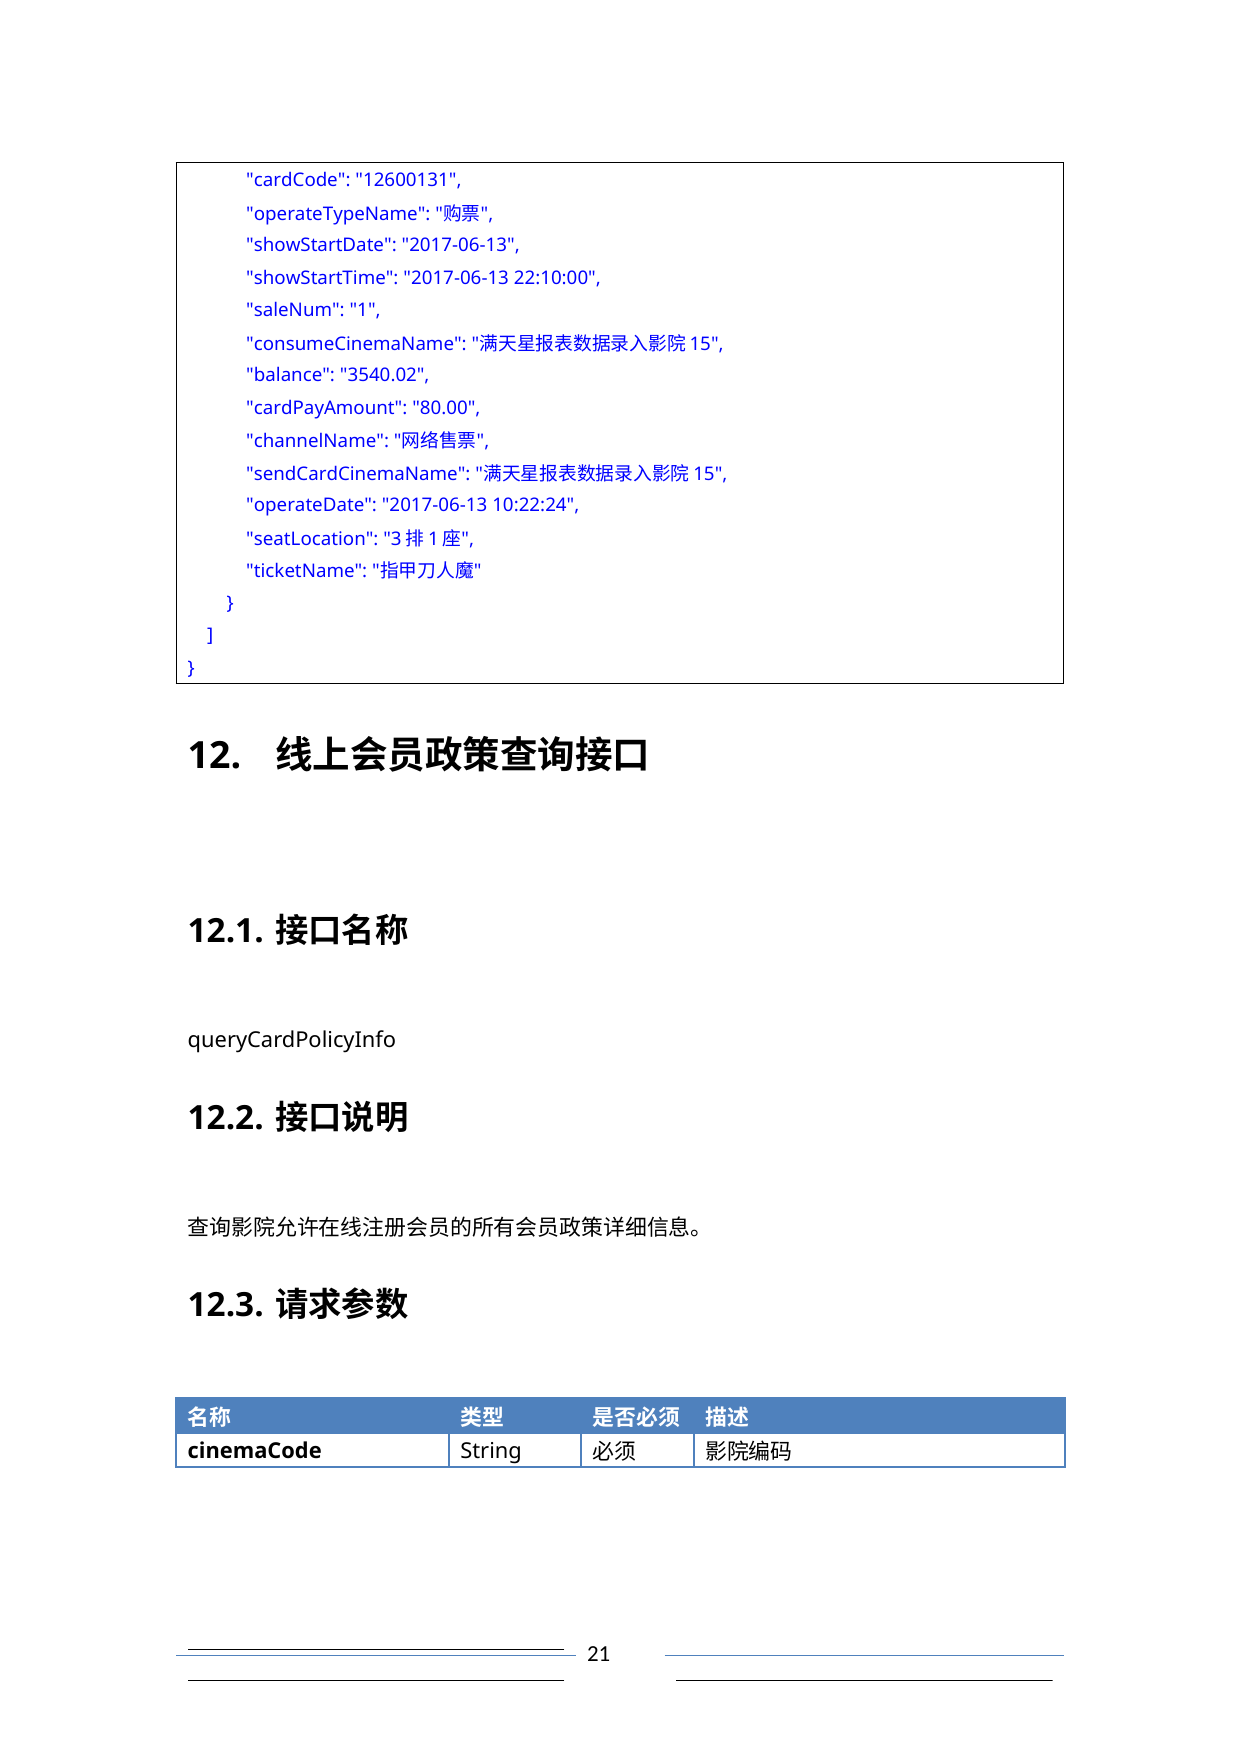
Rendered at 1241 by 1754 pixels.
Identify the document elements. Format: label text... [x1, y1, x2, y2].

table_header 描述 [695, 1399, 1064, 1432]
subtitle 请求参数 [187, 1269, 1053, 1334]
table_cell String [450, 1434, 580, 1466]
table_header 名称 [177, 1399, 448, 1432]
subtitle 线上会员政策查询接口 [187, 719, 1053, 784]
table_header 类型 [450, 1399, 580, 1432]
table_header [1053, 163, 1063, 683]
subtitle 接口说明 [187, 1083, 1053, 1148]
text queryCardPolicyInfo [187, 1023, 1053, 1056]
table_header 是否必须 [582, 1399, 693, 1432]
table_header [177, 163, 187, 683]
table_cell 影院编码 [695, 1434, 1064, 1466]
table_cell 必须 [582, 1434, 693, 1466]
subtitle 接口名称 [187, 896, 1053, 961]
table_cell cinemaCode [177, 1434, 448, 1466]
text 查询影院允许在线注册会员的所有会员政策详细信息。 [187, 1210, 1053, 1242]
